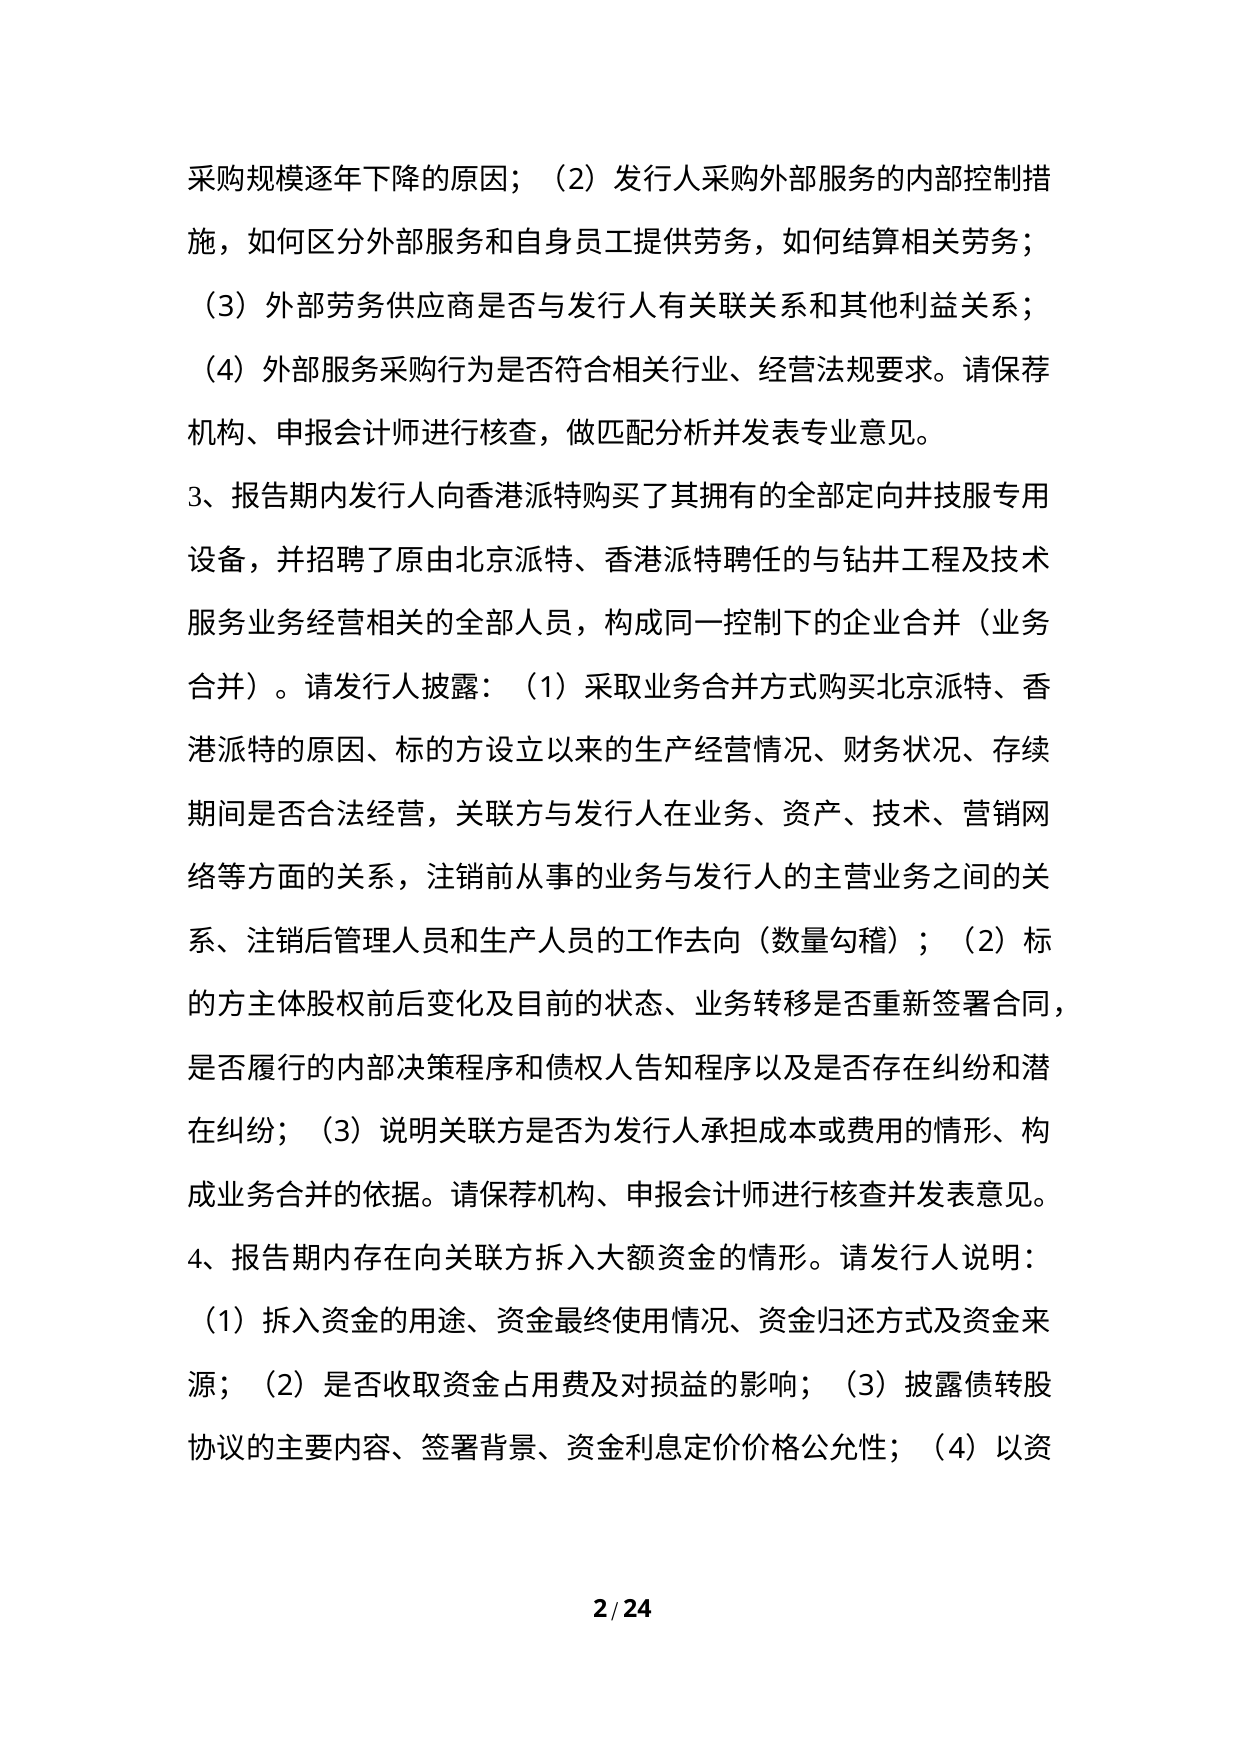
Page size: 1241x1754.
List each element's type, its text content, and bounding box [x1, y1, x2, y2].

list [187, 156, 1053, 452]
list 报告期内发行人向香港派特购买了其拥有的全部定向井技服专用设备，并招聘了原由北京派特、香港派特聘任的与钻井工程及技术服务业务经营相关的全部人员，构成同一控制下的企业合并（业务合并）。请发行人披露：（1）采取业务合并方式购买北京派特、香港派特的原因、标的方设立以来的生产经营情况、财务状况、存续期间是否合法经营，关联方与发行人在业务、资产、技术、营销网络等方面的关系，注销前从事的业务与发行人的主营业务之间的关系、注销后管理人员和生产人员的工作去向（数量勾稽）；（2）标的方主体股权前后变化及目前的状态、业务转移是否重新签署合同，是否履行的内部决策程序和债权人告知程序以及是否存在纠纷和潜在纠纷；（3）说明关联方是否为发行人承担成本或费用的情形、构成业务合并的依据。请保荐机构、申报会计师进行核查并发表意见。 [187, 473, 1053, 1213]
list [187, 1234, 1053, 1467]
